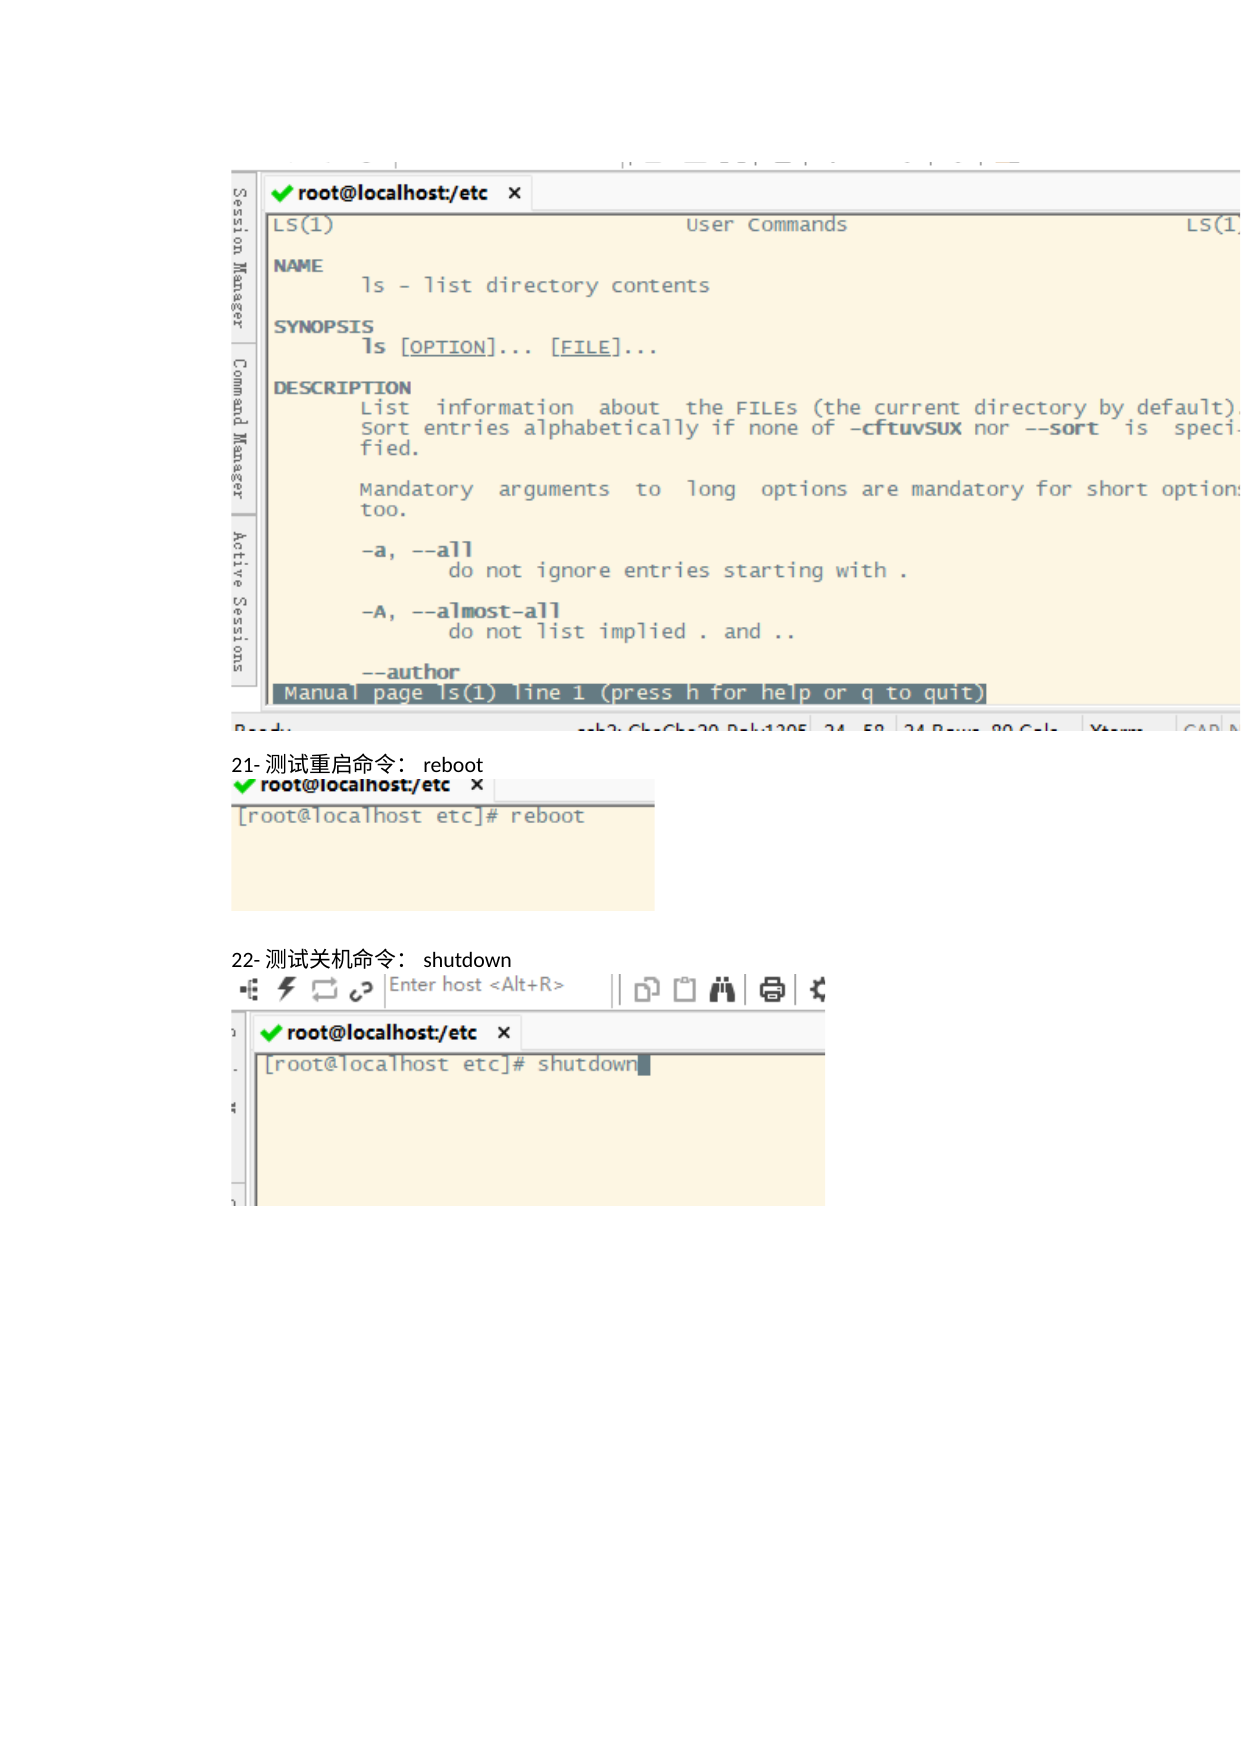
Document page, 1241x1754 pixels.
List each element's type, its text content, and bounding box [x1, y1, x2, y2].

picture [231, 162, 1241, 731]
list 测试关机命令： shutdown [187, 942, 1053, 974]
picture [231, 974, 826, 1206]
picture [231, 779, 655, 911]
list 测试重启命令： reboot [187, 747, 1053, 779]
